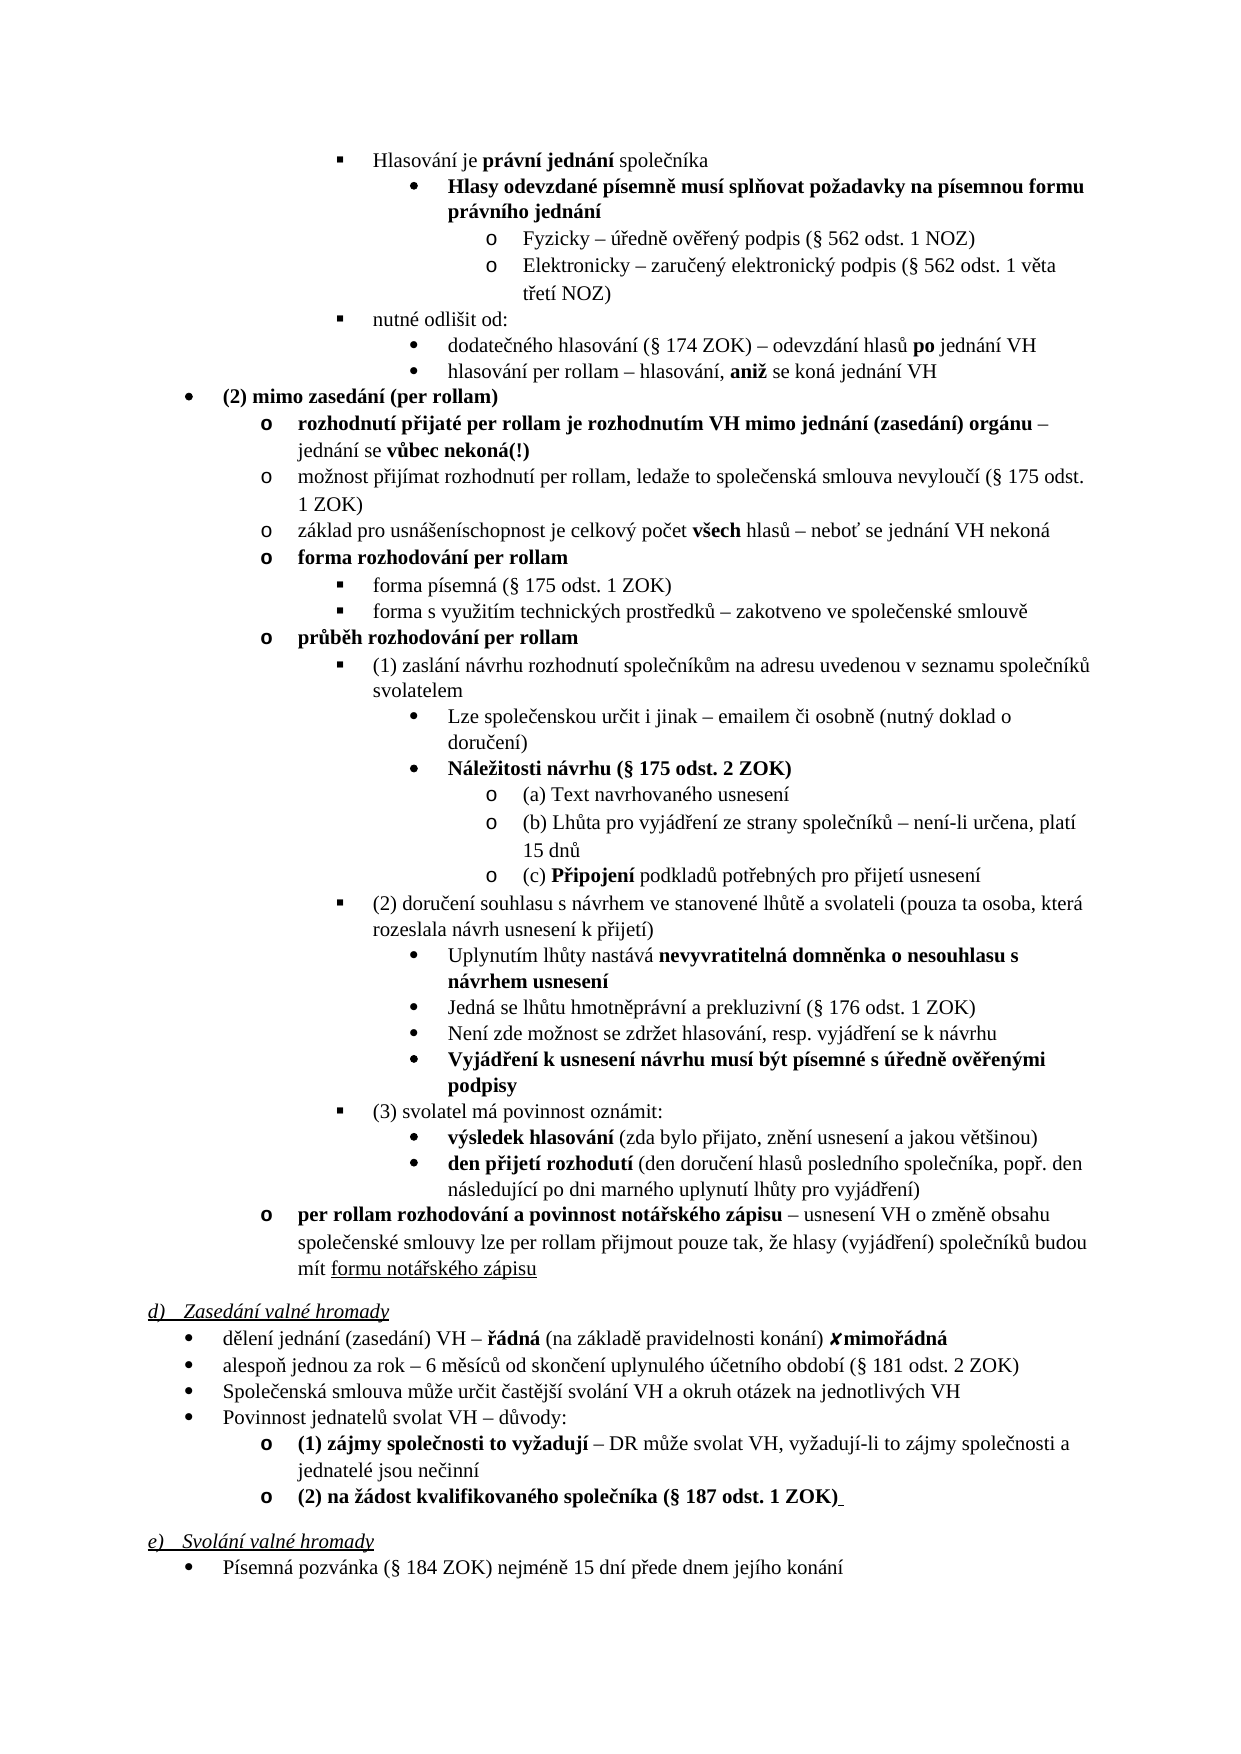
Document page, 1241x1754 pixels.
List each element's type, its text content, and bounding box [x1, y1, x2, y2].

subtitle d) Zasedání valné hromady [148, 1298, 1093, 1323]
list Uplynutím lhůty nastává nevyvratitelná domněnka o nesouhlasu s návrhem usnesení [410, 943, 1093, 993]
list Písemná pozvánka (§ 184 ZOK) nejméně 15 dní přede dnem jejího konání [185, 1554, 1093, 1579]
subtitle e) Svolání valné hromady [148, 1529, 1093, 1553]
list základ pro usnášeníschopnost je celkový počet všech hlasů – neboť se jednání VH nekoná [260, 517, 1093, 543]
list (2) doručení souhlasu s návrhem ve stanovené lhůtě a svolateli (pouza ta osoba, která rozeslala návrh usnesení k přijetí) [335, 891, 1093, 941]
list výsledek hlasování (zda bylo přijato, znění usnesení a jakou většinou) [410, 1124, 1093, 1149]
list rozhodnutí přijaté per rollam je rozhodnutím VH mimo jednání (zasedání) orgánu – jednání se vůbec nekoná(!) [260, 410, 1093, 462]
list Náležitosti návrhu (§ 175 odst. 2 ZOK) [410, 756, 1093, 780]
list (c) Připojení podkladů potřebných pro přijetí usnesení [485, 863, 1093, 889]
list průběh rozhodování per rollam [260, 625, 1093, 651]
list den přijetí rozhodutí (den doručení hlasů posledního společníka, popř. den následující po dni marného uplynutí lhůty pro vyjádření) [410, 1151, 1093, 1201]
list (1) zaslání návrhu rozhodnutí společníkům na adresu uvedenou v seznamu společníků svolatelem [335, 652, 1093, 702]
list Vyjádření k usnesení návrhu musí být písemné s úředně ověřenými podpisy [410, 1047, 1093, 1097]
list (2) mimo zasedání (per rollam) [185, 384, 1093, 408]
list (b) Lhůta pro vyjádření ze strany společníků – není-li určena, platí 15 dnů [485, 810, 1093, 862]
list (1) zájmy společnosti to vyžadují – DR může svolat VH, vyžadují-li to zájmy společnosti a jednatelé jsou nečinní [260, 1431, 1093, 1482]
list Elektronicky – zaručený elektronický podpis (§ 562 odst. 1 věta třetí NOZ) [485, 253, 1093, 305]
list forma s využitím technických prostředků – zakotveno ve společenské smlouvě [335, 599, 1093, 623]
list forma rozhodování per rollam [260, 545, 1093, 571]
list Povinnost jednatelů svolat VH – důvody: [185, 1405, 1093, 1429]
list (3) svolatel má povinnost oznámit: [335, 1099, 1093, 1123]
list Lze společenskou určit i jinak – emailem či osobně (nutný doklad o doručení) [410, 704, 1093, 754]
list Jedná se lhůtu hmotněprávní a prekluzivní (§ 176 odst. 1 ZOK) [410, 995, 1093, 1019]
list forma písemná (§ 175 odst. 1 ZOK) [335, 573, 1093, 597]
list hlasování per rollam – hlasování, aniž se koná jednání VH [410, 358, 1093, 383]
list alespoň jednou za rok – 6 měsíců od skončení uplynulého účetního období (§ 181 odst. 2 ZOK) [185, 1353, 1093, 1377]
list nutné odlišit od: [335, 307, 1093, 331]
list Hlasování je právní jednání společníka [335, 148, 1093, 172]
list možnost přijímat rozhodnutí per rollam, ledaže to společenská smlouva nevyloučí (§ 175 odst. 1 ZOK) [260, 464, 1093, 516]
list Společenská smlouva může určit častější svolání VH a okruh otázek na jednotlivých VH [185, 1379, 1093, 1403]
list dělení jednání (zasedání) VH – řádná (na základě pravidelnosti konání) ✘mimořádná [185, 1324, 1093, 1351]
list dodatečného hlasování (§ 174 ZOK) – odevzdání hlasů po jednání VH [410, 333, 1093, 357]
list per rollam rozhodování a povinnost notářského zápisu – usnesení VH o změně obsahu společenské smlouvy lze per rollam přijmout pouze tak, že hlasy (vyjádření) společníků budou mít formu notářského zápisu [260, 1202, 1093, 1280]
list (a) Text navrhovaného usnesení [485, 782, 1093, 808]
list (2) na žádost kvalifikovaného společníka (§ 187 odst. 1 ZOK) [260, 1484, 1093, 1510]
list Fyzicky – úředně ověřený podpis (§ 562 odst. 1 NOZ) [485, 225, 1093, 251]
list Hlasy odevzdané písemně musí splňovat požadavky na písemnou formu právního jednání [410, 173, 1093, 223]
list Není zde možnost se zdržet hlasování, resp. vyjádření se k návrhu [410, 1021, 1093, 1045]
